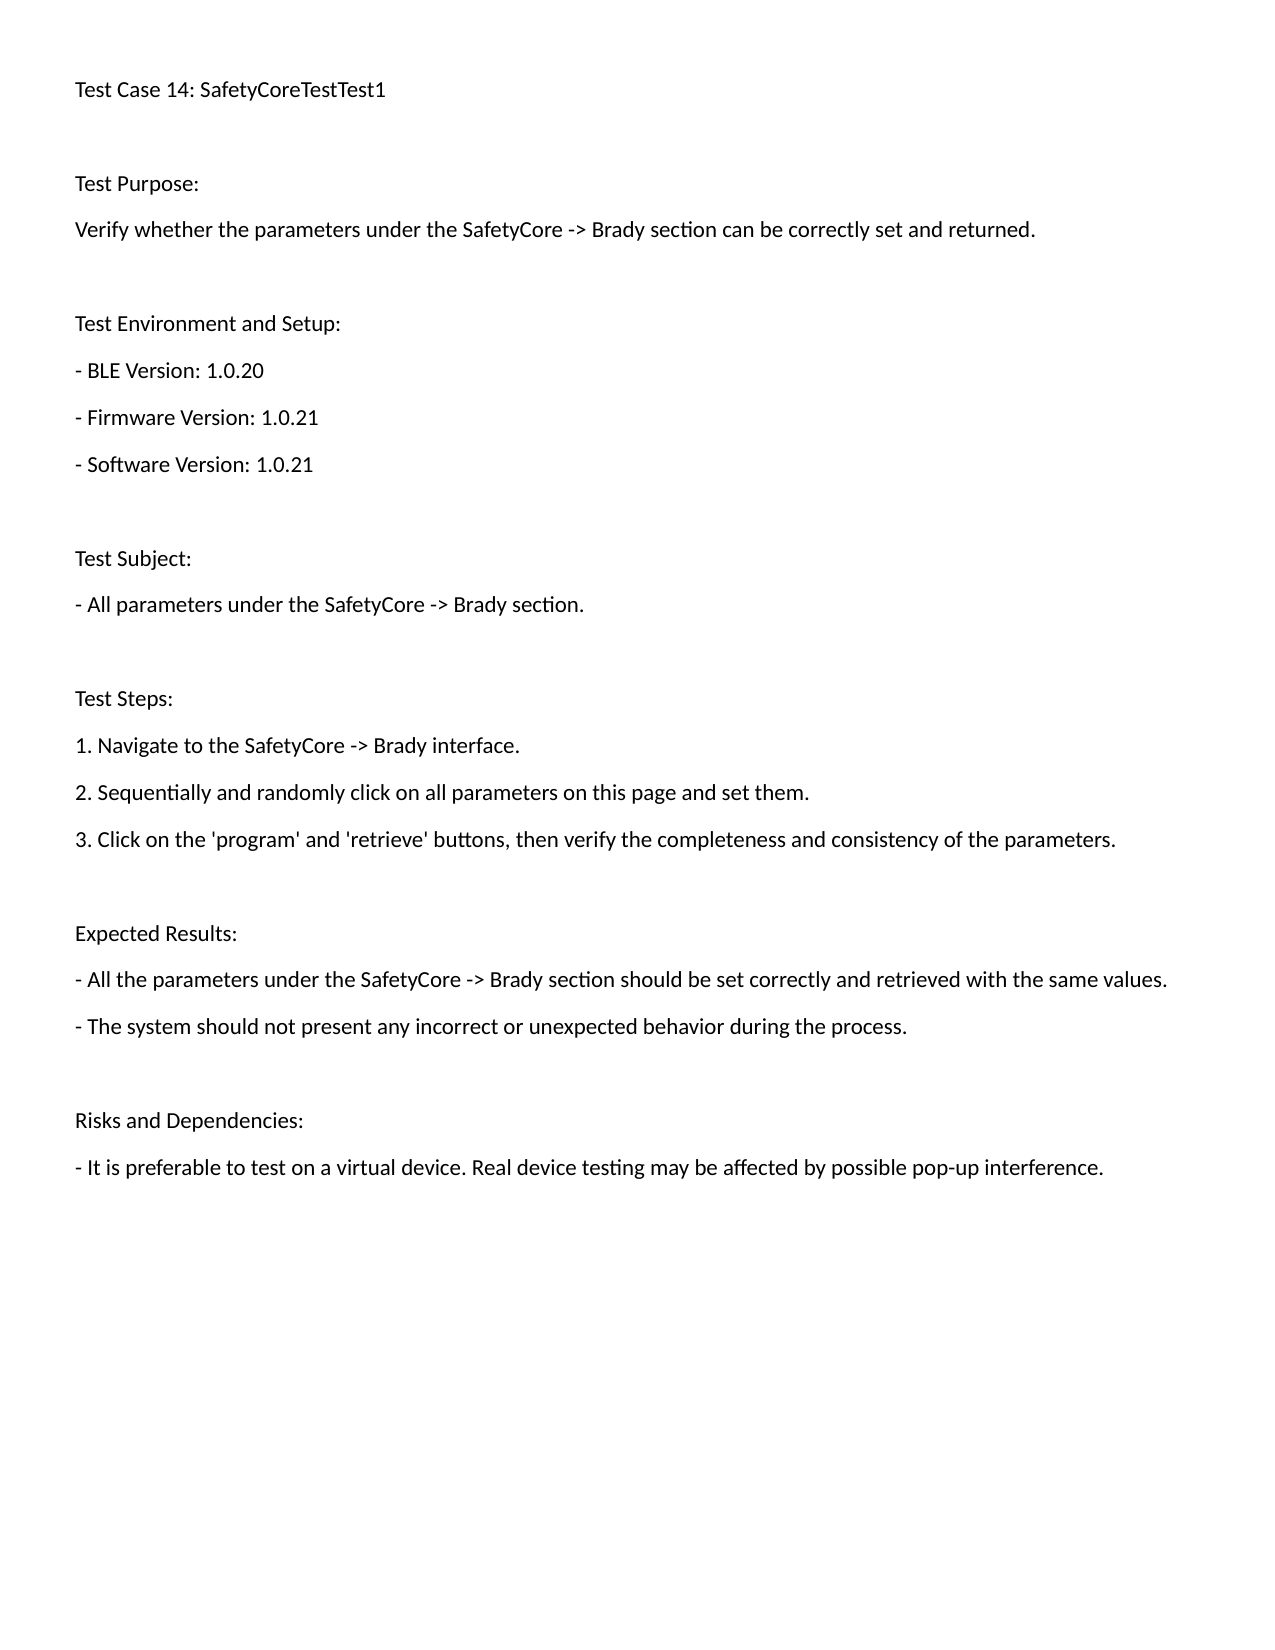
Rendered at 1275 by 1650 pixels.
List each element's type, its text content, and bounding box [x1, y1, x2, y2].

text Expected Results: [75, 919, 1200, 947]
text 3. Click on the 'program' and 'retrieve' buttons, then verify the completeness and consistency of the parameters. [75, 825, 1200, 853]
text Test Environment and Setup: [75, 309, 1200, 337]
text 2. Sequentially and randomly click on all parameters on this page and set them. [75, 778, 1200, 806]
text - The system should not present any incorrect or unexpected behavior during the process. [75, 1012, 1200, 1041]
text - All the parameters under the SafetyCore -> Brady section should be set correctly and retrieved with the same values. [75, 966, 1200, 994]
text - It is preferable to test on a virtual device. Real device testing may be affected by possible pop-up interference. [75, 1153, 1200, 1181]
text - Firmware Version: 1.0.21 [75, 403, 1200, 431]
text Test Subject: [75, 544, 1200, 572]
text Test Case 14: SafetyCoreTestTest1 [75, 75, 1200, 103]
text Test Purpose: [75, 169, 1200, 197]
text Risks and Dependencies: [75, 1106, 1200, 1134]
text - Software Version: 1.0.21 [75, 450, 1200, 478]
text 1. Navigate to the SafetyCore -> Brady interface. [75, 731, 1200, 759]
text Verify whether the parameters under the SafetyCore -> Brady section can be correctly set and returned. [75, 216, 1200, 244]
text - BLE Version: 1.0.20 [75, 356, 1200, 384]
text - All parameters under the SafetyCore -> Brady section. [75, 591, 1200, 619]
text Test Steps: [75, 684, 1200, 712]
